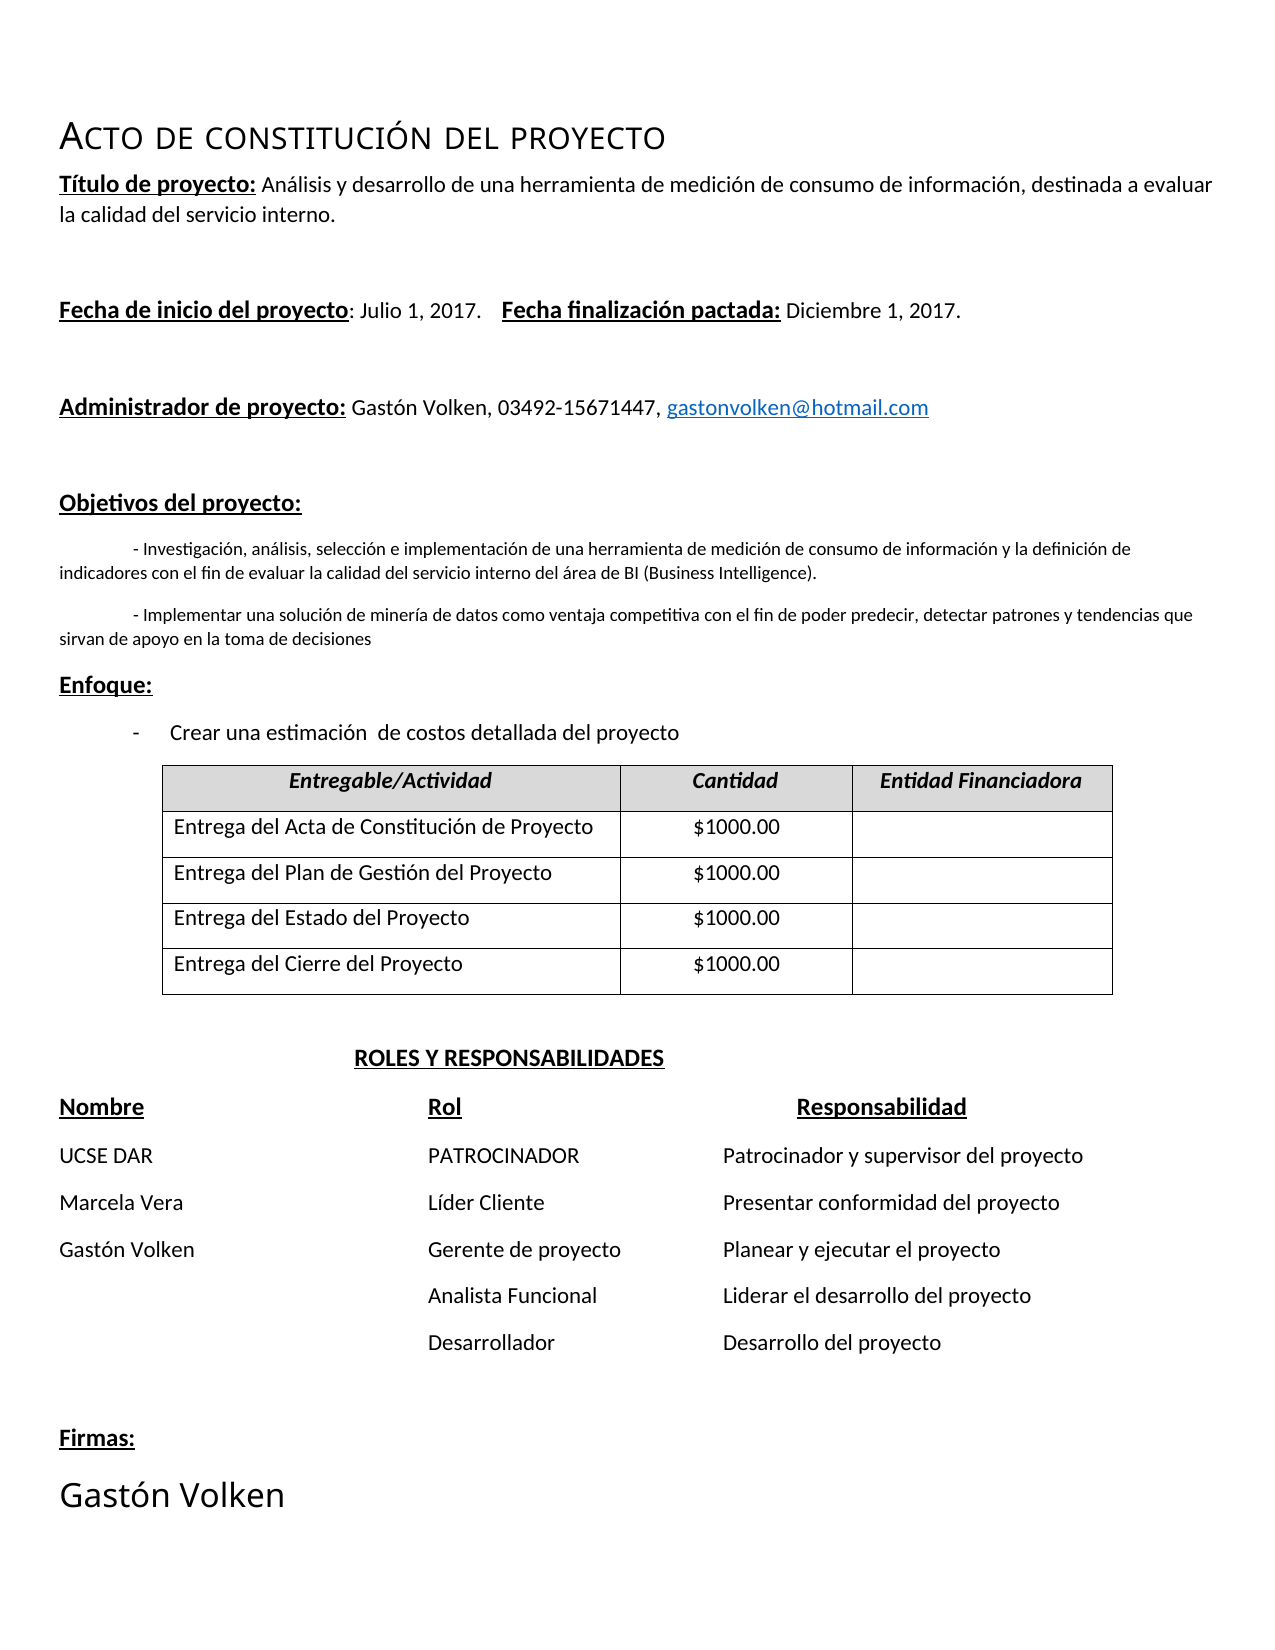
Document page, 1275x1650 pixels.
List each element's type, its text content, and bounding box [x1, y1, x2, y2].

table_cell Entrega del Acta de Constitución de Proyecto [163, 812, 620, 857]
table_cell $1000.00 [621, 904, 852, 948]
table_cell Entrega del Cierre del Proyecto [163, 949, 620, 994]
text - Investigación, análisis, selección e implementación de una herramienta de medición de consumo de información y la definición de indicadores con el fin de evaluar la calidad del servicio interno del área de BI (Business Intelligence). [59, 537, 1216, 584]
table_cell [853, 812, 1112, 857]
table_cell $1000.00 [621, 949, 852, 994]
text Objetivos del proyecto: [59, 487, 1216, 518]
text Título de proyecto: Análisis y desarrollo de una herramienta de medición de consumo de información, destinada a evaluar la calidad del servicio interno. [59, 168, 1216, 228]
text Administrador de proyecto: Gastón Volken, 03492-15671447, gastonvolken@hotmail.com [59, 391, 1216, 421]
text Gastón Volken [59, 1472, 1216, 1517]
table_cell $1000.00 [621, 812, 852, 857]
text Nombre Rol Responsabilidad [59, 1091, 1216, 1122]
table_cell Entrega del Estado del Proyecto [163, 904, 620, 948]
table_cell [853, 904, 1112, 948]
table_cell Entrega del Plan de Gestión del Proyecto [163, 858, 620, 902]
table_cell [853, 858, 1112, 902]
text Enfoque: [59, 669, 1216, 699]
text ROLES Y RESPONSABILIDADES [280, 1042, 1216, 1072]
text Fecha de inicio del proyecto: Julio 1, 2017. Fecha finalización pactada: Diciembre 1, 2017. [59, 294, 1216, 325]
text Gastón Volken Gerente de proyecto Planear y ejecutar el proyecto [59, 1235, 1216, 1263]
list Crear una estimación de costos detallada del proyecto [132, 718, 1216, 746]
text Marcela Vera Líder Cliente Presentar conformidad del proyecto [59, 1188, 1216, 1216]
text UCSE DAR PATROCINADOR Patrocinador y supervisor del proyecto [59, 1141, 1216, 1169]
subtitle Acto de constitución del proyecto [59, 109, 1216, 160]
table_header Cantidad [621, 766, 852, 811]
text Desarrollador Desarrollo del proyecto [59, 1328, 1216, 1356]
table_cell $1000.00 [621, 858, 852, 902]
text Analista Funcional Liderar el desarrollo del proyecto [59, 1282, 1216, 1309]
table_header Entregable/Actividad [163, 766, 620, 811]
text - Implementar una solución de minería de datos como ventaja competitiva con el fin de poder predecir, detectar patrones y tendencias que sirvan de apoyo en la toma de decisiones [59, 603, 1216, 650]
table_cell [853, 949, 1112, 994]
text Firmas: [59, 1422, 1216, 1453]
table_header Entidad Financiadora [853, 766, 1112, 811]
